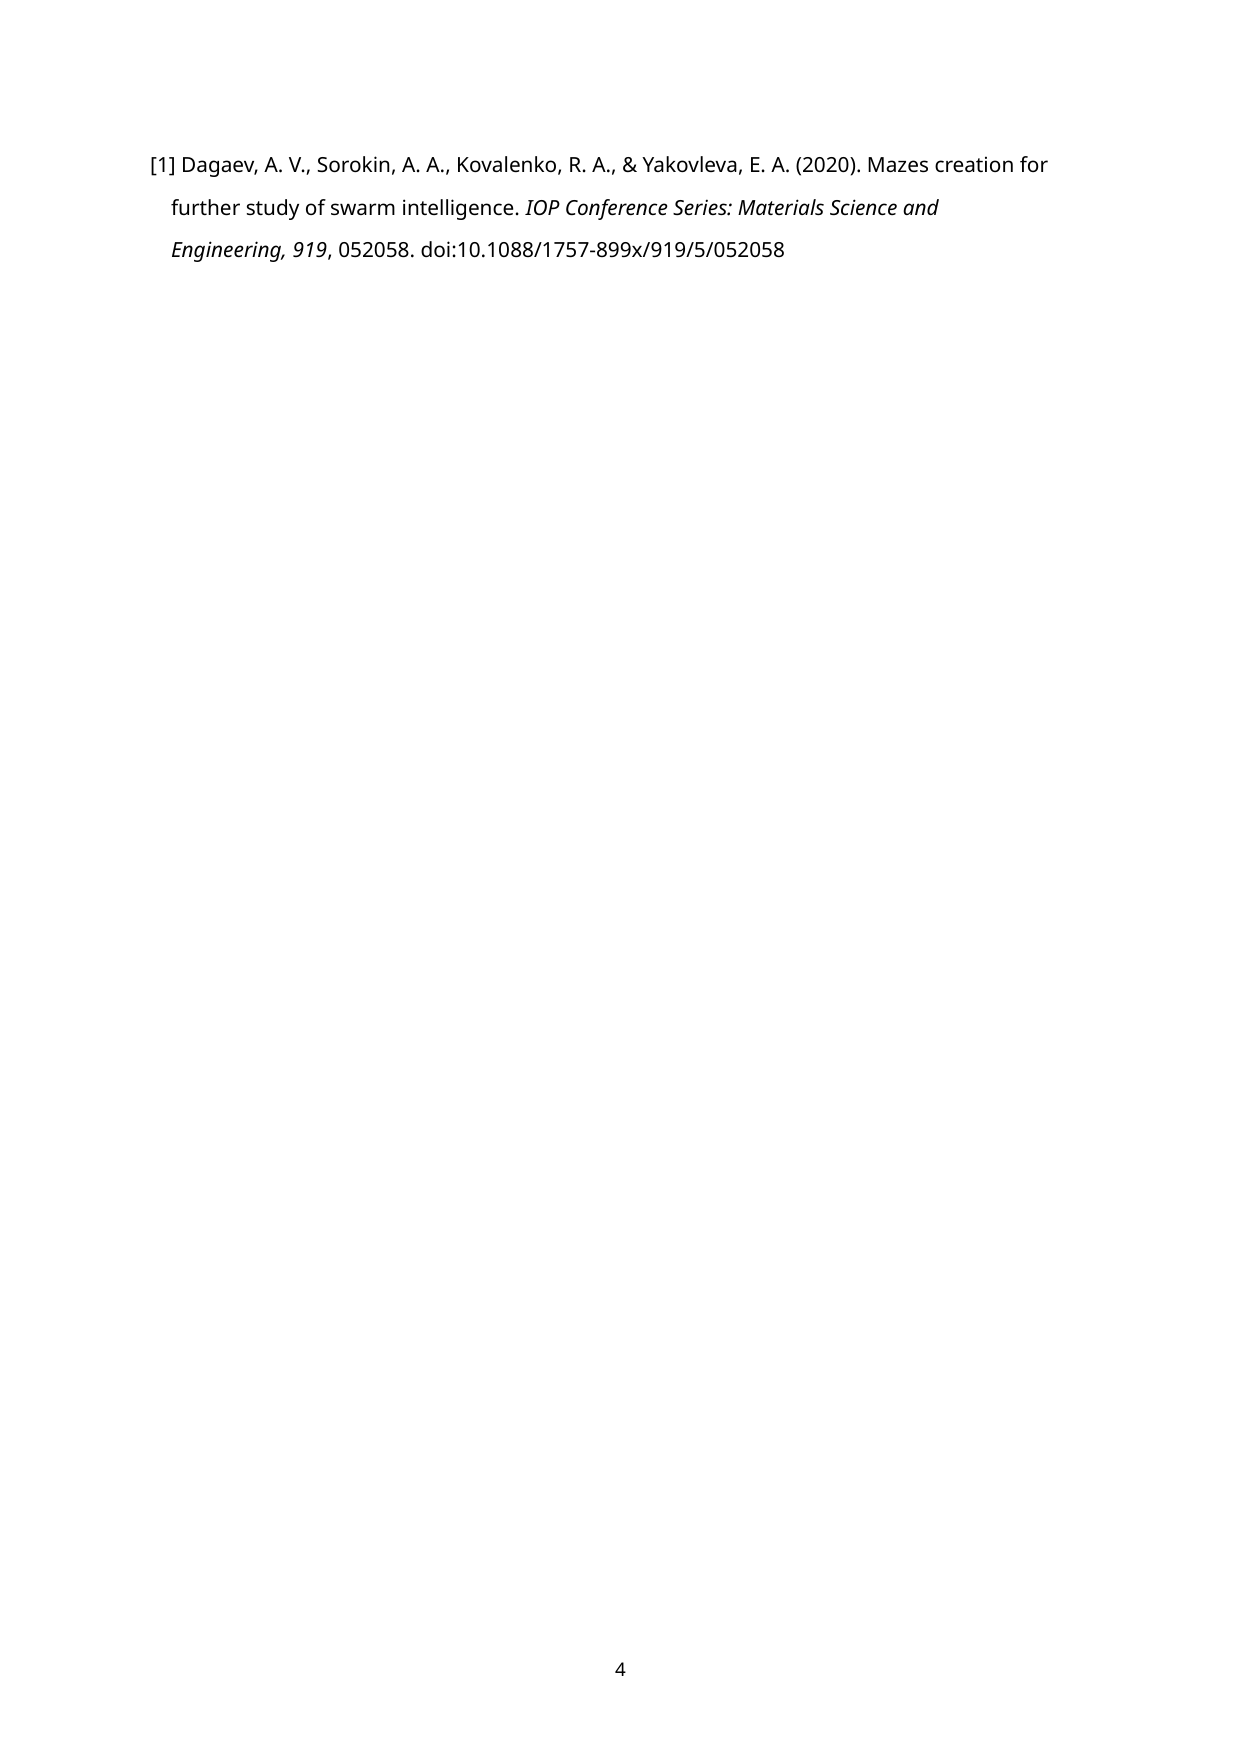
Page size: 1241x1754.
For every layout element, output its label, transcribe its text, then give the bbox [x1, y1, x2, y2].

text [1] Dagaev, A. V., Sorokin, A. A., Kovalenko, R. A., & Yakovleva, E. A. (2020). Mazes creation for further study of swarm intelligence. IOP Conference Series: Materials Science and Engineering, 919, 052058. doi:10.1088/1757-899x/919/5/052058 [150, 150, 1061, 264]
